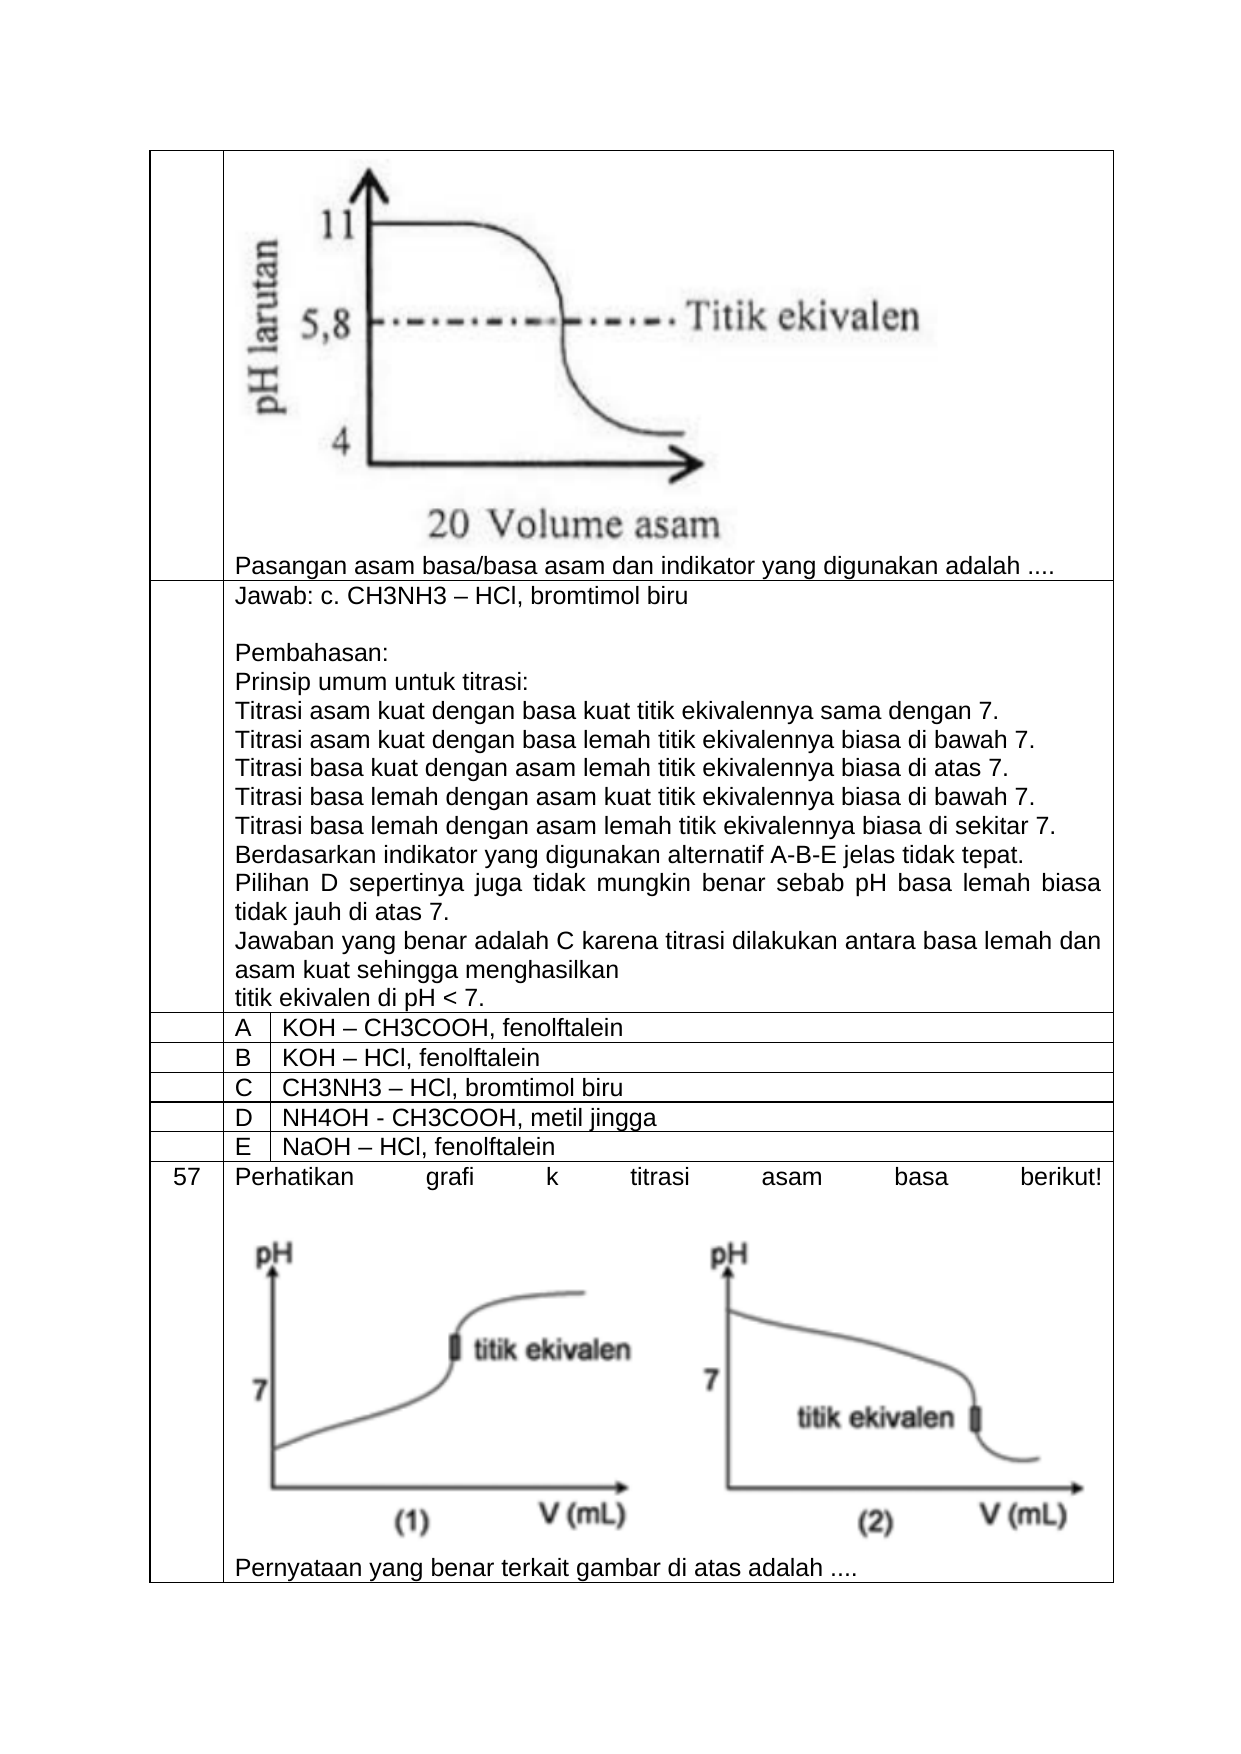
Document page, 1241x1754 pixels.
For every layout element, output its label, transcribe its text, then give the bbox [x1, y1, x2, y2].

table_cell Perhatikan grafi k titrasi asam basa berikut! Pernyataan yang benar terkait gambar di atas adalah .... [224, 1162, 1113, 1582]
table_cell A [224, 1013, 270, 1042]
table_cell [151, 1013, 223, 1042]
table_cell 57 [151, 1162, 223, 1582]
table_cell B [224, 1043, 270, 1072]
picture [234, 151, 941, 551]
table_cell [151, 1103, 223, 1131]
table_cell [151, 1132, 223, 1161]
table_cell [224, 151, 1113, 580]
table_cell NaOH – HCl, fenolftalein [271, 1132, 1113, 1161]
table_cell [151, 1073, 223, 1101]
table_cell 56 [151, 151, 223, 580]
table_cell KOH – CH3COOH, fenolftalein [271, 1013, 1113, 1042]
table_cell D [224, 1103, 270, 1131]
table_cell CH3NH3 – HCl, bromtimol biru [271, 1073, 1113, 1101]
table_cell NH4OH - CH3COOH, metil jingga [271, 1103, 1113, 1131]
table_cell [151, 1043, 223, 1072]
table_cell Jawab: c. CH3NH3 – HCl, bromtimol biru Pembahasan: Prinsip umum untuk titrasi: Titrasi asam kuat dengan basa kuat titik ekivalennya sama dengan 7. Titrasi asam kuat dengan basa lemah titik ekivalennya biasa di bawah 7. Titrasi basa kuat dengan asam lemah titik ekivalennya biasa di atas 7. Titrasi basa lemah dengan asam kuat titik ekivalennya biasa di bawah 7. Titrasi basa lemah dengan asam lemah titik ekivalennya biasa di sekitar 7. Berdasarkan indikator yang digunakan alternatif A-B-E jelas tidak tepat. Pilihan D sepertinya juga tidak mungkin benar sebab pH basa lemah biasa tidak jauh di atas 7. Jawaban yang benar adalah C karena titrasi dilakukan antara basa lemah dan asam kuat sehingga menghasilkan titik ekivalen di pH < 7. [224, 581, 1113, 1012]
table_cell [151, 581, 223, 1012]
table_cell C [224, 1073, 270, 1101]
table_cell E [224, 1132, 270, 1161]
picture [234, 1218, 1103, 1554]
table_cell KOH – HCl, fenolftalein [271, 1043, 1113, 1072]
